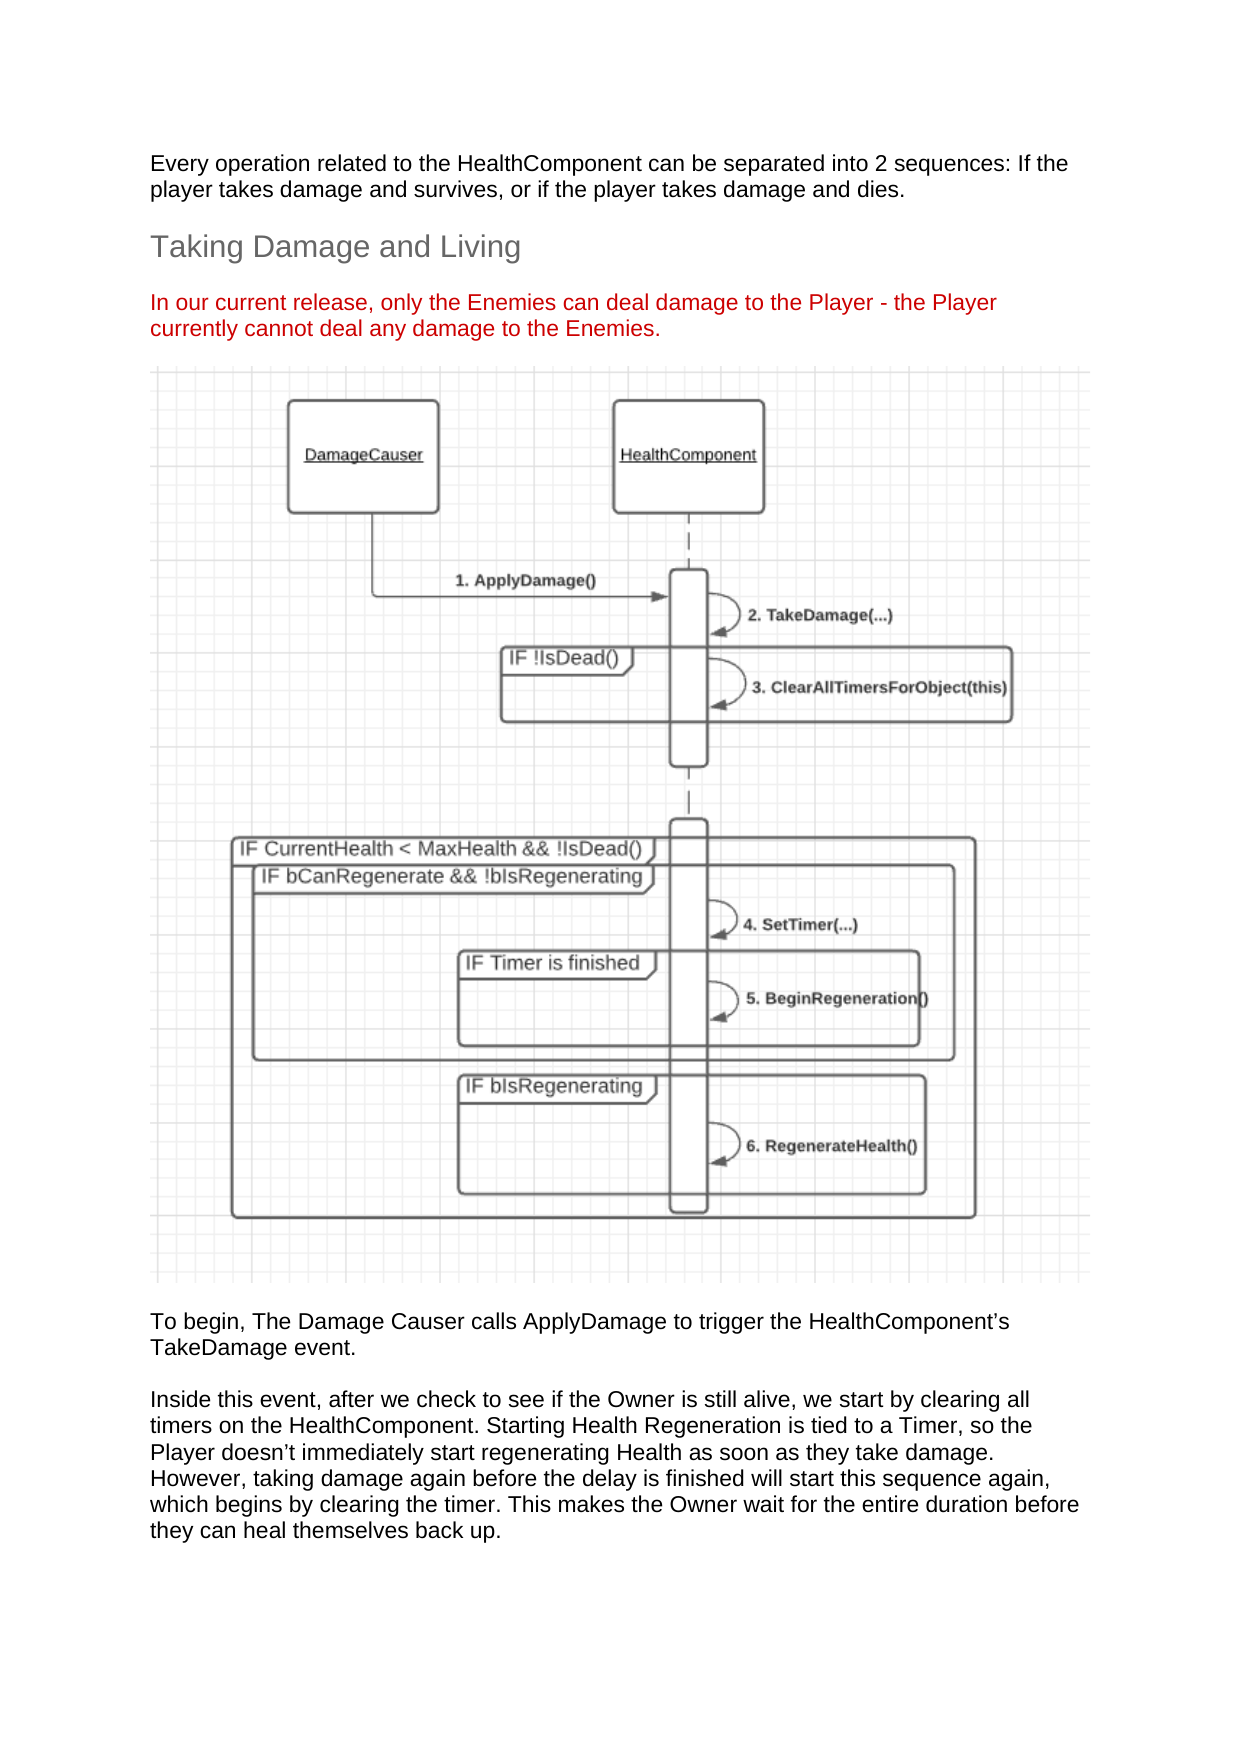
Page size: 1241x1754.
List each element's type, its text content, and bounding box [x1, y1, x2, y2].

picture [150, 366, 1091, 1283]
subtitle Taking Damage and Living [150, 228, 1090, 264]
text Inside this event, after we check to see if the Owner is still alive, we start by clearing all timers on the HealthComponent. Starting Health Regeneration is tied to a Timer, so the Player doesn’t immediately start regenerating Health as soon as they take damage. However, taking damage again before the delay is finished will start this sequence again, which begins by clearing the timer. This makes the Owner wait for the entire duration before they can heal themselves back up. [150, 1386, 1090, 1544]
text To begin, The Damage Causer calls ApplyDamage to trigger the HealthComponent’s TakeDamage event. [150, 1308, 1090, 1361]
text In our current release, only the Enemies can deal damage to the Player - the Player currently cannot deal any damage to the Enemies. [150, 289, 1090, 341]
text Every operation related to the HealthComponent can be separated into 2 sequences: If the player takes damage and survives, or if the player takes damage and dies. [150, 150, 1090, 203]
